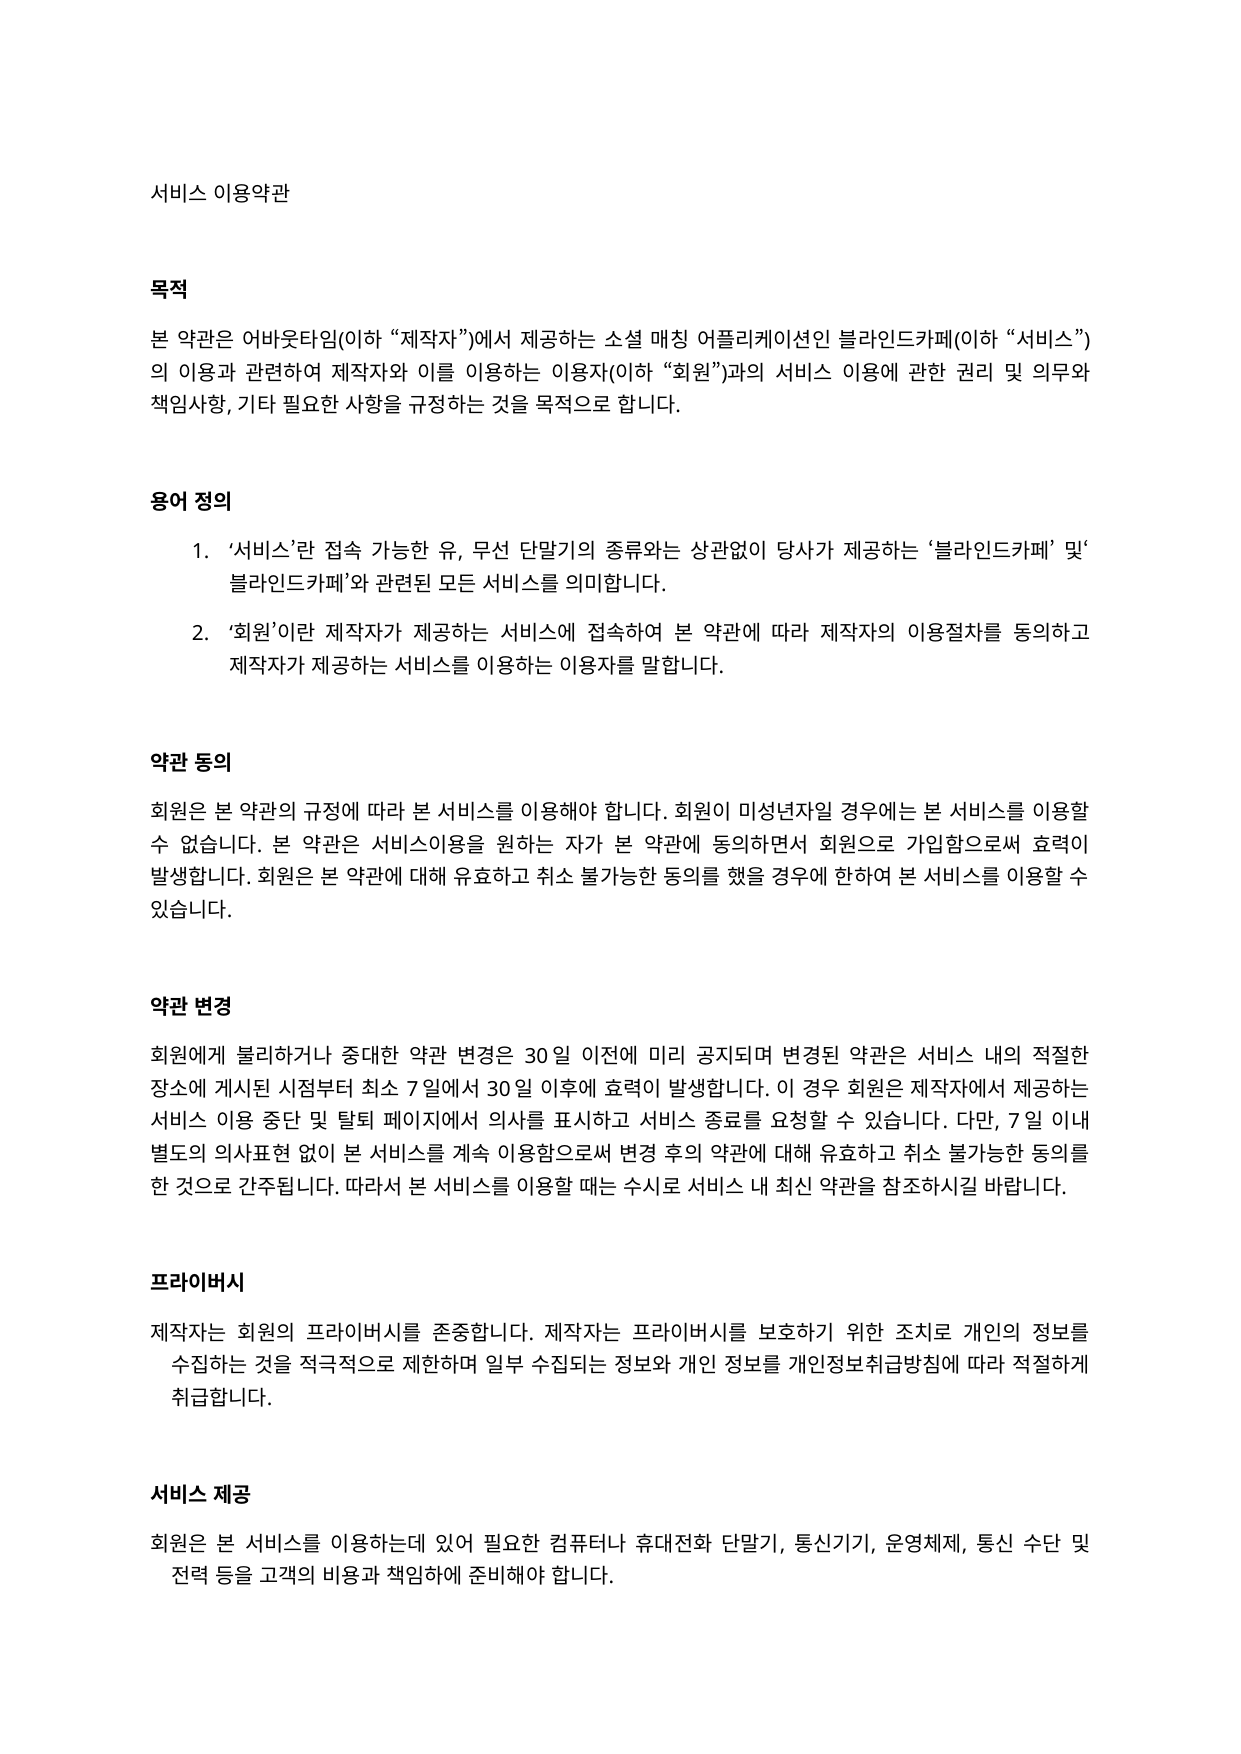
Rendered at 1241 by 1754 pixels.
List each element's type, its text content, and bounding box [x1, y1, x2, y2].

text 제작자는 회원의 프라이버시를 존중합니다. 제작자는 프라이버시를 보호하기 위한 조치로 개인의 정보를 수집하는 것을 적극적으로 제한하며 일부 수집되는 정보와 개인 정보를 개인정보취급방침에 따라 적절하게 취급합니다. [150, 1316, 1090, 1411]
text 회원은 본 서비스를 이용하는데 있어 필요한 컴퓨터나 휴대전화 단말기, 통신기기, 운영체제, 통신 수단 및 전력 등을 고객의 비용과 책임하에 준비해야 합니다. [150, 1527, 1090, 1590]
text 회원에게 불리하거나 중대한 약관 변경은 30일 이전에 미리 공지되며 변경된 약관은 서비스 내의 적절한 장소에 게시된 시점부터 최소 7일에서 30일 이후에 효력이 발생합니다. 이 경우 회원은 제작자에서 제공하는 서비스 이용 중단 및 탈퇴 페이지에서 의사를 표시하고 서비스 종료를 요청할 수 있습니다. 다만, 7일 이내 별도의 의사표현 없이 본 서비스를 계속 이용함으로써 변경 후의 약관에 대해 유효하고 취소 불가능한 동의를 한 것으로 간주됩니다. 따라서 본 서비스를 이용할 때는 수시로 서비스 내 최신 약관을 참조하시길 바랍니다. [150, 1039, 1090, 1200]
text 약관 변경 [150, 990, 1090, 1020]
list ‘회원’이란 제작자가 제공하는 서비스에 접속하여 본 약관에 따라 제작자의 이용절차를 동의하고 제작자가 제공하는 서비스를 이용하는 이용자를 말합니다. [192, 616, 1090, 679]
text 약관 동의 [150, 746, 1090, 776]
text 프라이버시 [150, 1267, 1090, 1297]
text 서비스 제공 [150, 1478, 1090, 1508]
text 용어 정의 [150, 485, 1090, 515]
text 본 약관은 어바웃타임(이하 “제작자”)에서 제공하는 소셜 매칭 어플리케이션인 블라인드카페(이하 “서비스”)의 이용과 관련하여 제작자와 이를 이용하는 이용자(이하 “회원”)과의 서비스 이용에 관한 권리 및 의무와 책임사항, 기타 필요한 사항을 규정하는 것을 목적으로 합니다. [150, 323, 1090, 419]
text 회원은 본 약관의 규정에 따라 본 서비스를 이용해야 합니다. 회원이 미성년자일 경우에는 본 서비스를 이용할 수 없습니다. 본 약관은 서비스이용을 원하는 자가 본 약관에 동의하면서 회원으로 가입함으로써 효력이 발생합니다. 회원은 본 약관에 대해 유효하고 취소 불가능한 동의를 했을 경우에 한하여 본 서비스를 이용할 수 있습니다. [150, 795, 1090, 923]
text 목적 [150, 274, 1090, 304]
list ‘서비스’란 접속 가능한 유, 무선 단말기의 종류와는 상관없이 당사가 제공하는 ‘블라인드카페’ 및‘블라인드카페’와 관련된 모든 서비스를 의미합니다. [192, 534, 1090, 597]
text 서비스 이용약관 [150, 177, 1090, 207]
